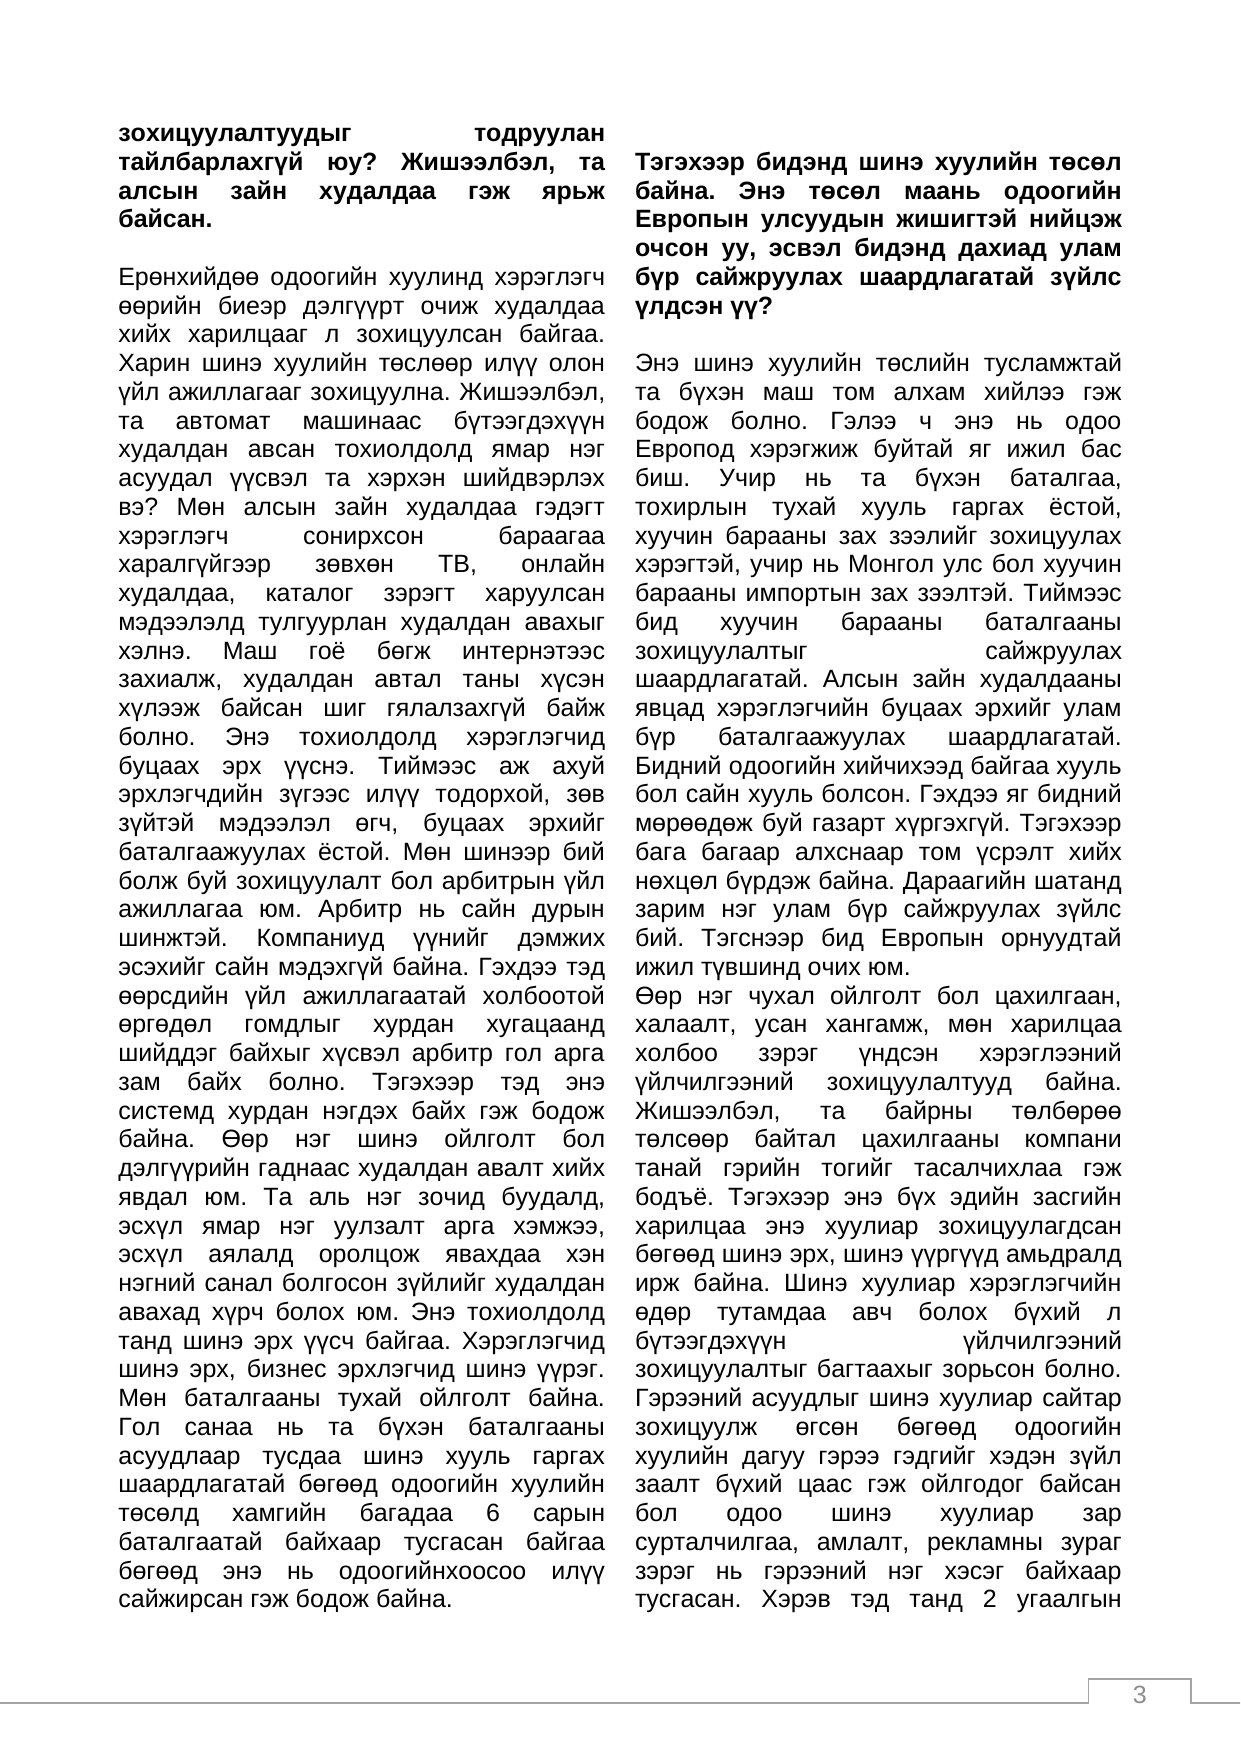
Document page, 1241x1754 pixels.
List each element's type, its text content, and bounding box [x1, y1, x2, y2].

text Тэгэхээр бидэнд шинэ хуулийн төсөл байна. Энэ төсөл маань одоогийн Европын улсуудын жишигтэй нийцэж очсон уу, эсвэл бидэнд дахиад улам бүр сайжруулах шаардлагатай зүйлс үлдсэн үү? [635, 147, 1122, 319]
text Энэ шинэ хуулийн төслийн тусламжтай та бүхэн маш том алхам хийлээ гэж бодож болно. Гэлээ ч энэ нь одоо Европод хэрэгжиж буйтай яг ижил бас биш. Учир нь та бүхэн баталгаа, тохирлын тухай хууль гаргах ёстой, хуучин барааны зах зээлийг зохицуулах хэрэгтэй, учир нь Монгол улс бол хуучин барааны импортын зах зээлтэй. Тиймээс бид хуучин барааны баталгааны зохицуулалтыг сайжруулах шаардлагатай. Алсын зайн худалдааны явцад хэрэглэгчийн буцаах эрхийг улам бүр баталгаажуулах шаардлагатай. Бидний одоогийн хийчихээд байгаа хууль бол сайн хууль болсон. Гэхдээ яг бидний мөрөөдөж буй газарт хүргэхгүй. Тэгэхээр бага багаар алхснаар том үсрэлт хийх нөхцөл бүрдэж байна. Дараагийн шатанд зарим нэг улам бүр сайжруулах зүйлс бий. Тэгснээр бид Европын орнуудтай ижил түвшинд очих юм. [635, 348, 1122, 981]
text Ерөнхийдөө одоогийн хуулинд хэрэглэгч өөрийн биеэр дэлгүүрт очиж худалдаа хийх харилцааг л зохицуулсан байгаа. Харин шинэ хуулийн төслөөр илүү олон үйл ажиллагааг зохицуулна. Жишээлбэл, та автомат машинаас бүтээгдэхүүн худалдан авсан тохиолдолд ямар нэг асуудал үүсвэл та хэрхэн шийдвэрлэх вэ? Мөн алсын зайн худалдаа гэдэгт хэрэглэгч сонирхсон бараагаа харалгүйгээр зөвхөн ТВ, онлайн худалдаа, каталог зэрэгт харуулсан мэдээлэлд тулгуурлан худалдан авахыг хэлнэ. Маш гоё бөгж интернэтээс захиалж, худалдан автал таны хүсэн хүлээж байсан шиг гялалзахгүй байж болно. Энэ тохиолдолд хэрэглэгчид буцаах эрх үүснэ. Тиймээс аж ахуй эрхлэгчдийн зүгээс илүү тодорхой, зөв зүйтэй мэдээлэл өгч, буцаах эрхийг баталгаажуулах ёстой. Мөн шинээр бий болж буй зохицуулалт бол арбитрын үйл ажиллагаа юм. Арбитр нь сайн дурын шинжтэй. Компаниуд үүнийг дэмжих эсэхийг сайн мэдэхгүй байна. Гэхдээ тэд өөрсдийн үйл ажиллагаатай холбоотой өргөдөл гомдлыг хурдан хугацаанд шийддэг байхыг хүсвэл арбитр гол арга зам байх болно. Тэгэхээр тэд энэ системд хурдан нэгдэх байх гэж бодож байна. Өөр нэг шинэ ойлголт бол дэлгүүрийн гаднаас худалдан авалт хийх явдал юм. Та аль нэг зочид буудалд, эсхүл ямар нэг уулзалт арга хэмжээ, эсхүл аялалд оролцож явахдаа хэн нэгний санал болгосон зүйлийг худалдан авахад хүрч болох юм. Энэ тохиолдолд танд шинэ эрх үүсч байгаа. Хэрэглэгчид шинэ эрх, бизнес эрхлэгчид шинэ үүрэг. Мөн баталгааны тухай ойлголт байна. Гол санаа нь та бүхэн баталгааны асуудлаар тусдаа шинэ хууль гаргах шаардлагатай бөгөөд одоогийн хуулийн төсөлд хамгийн багадаа 6 сарын баталгаатай байхаар тусгасан байгаа бөгөөд энэ нь одоогийнхоосоо илүү сайжирсан гэж бодож байна. [118, 262, 605, 1613]
